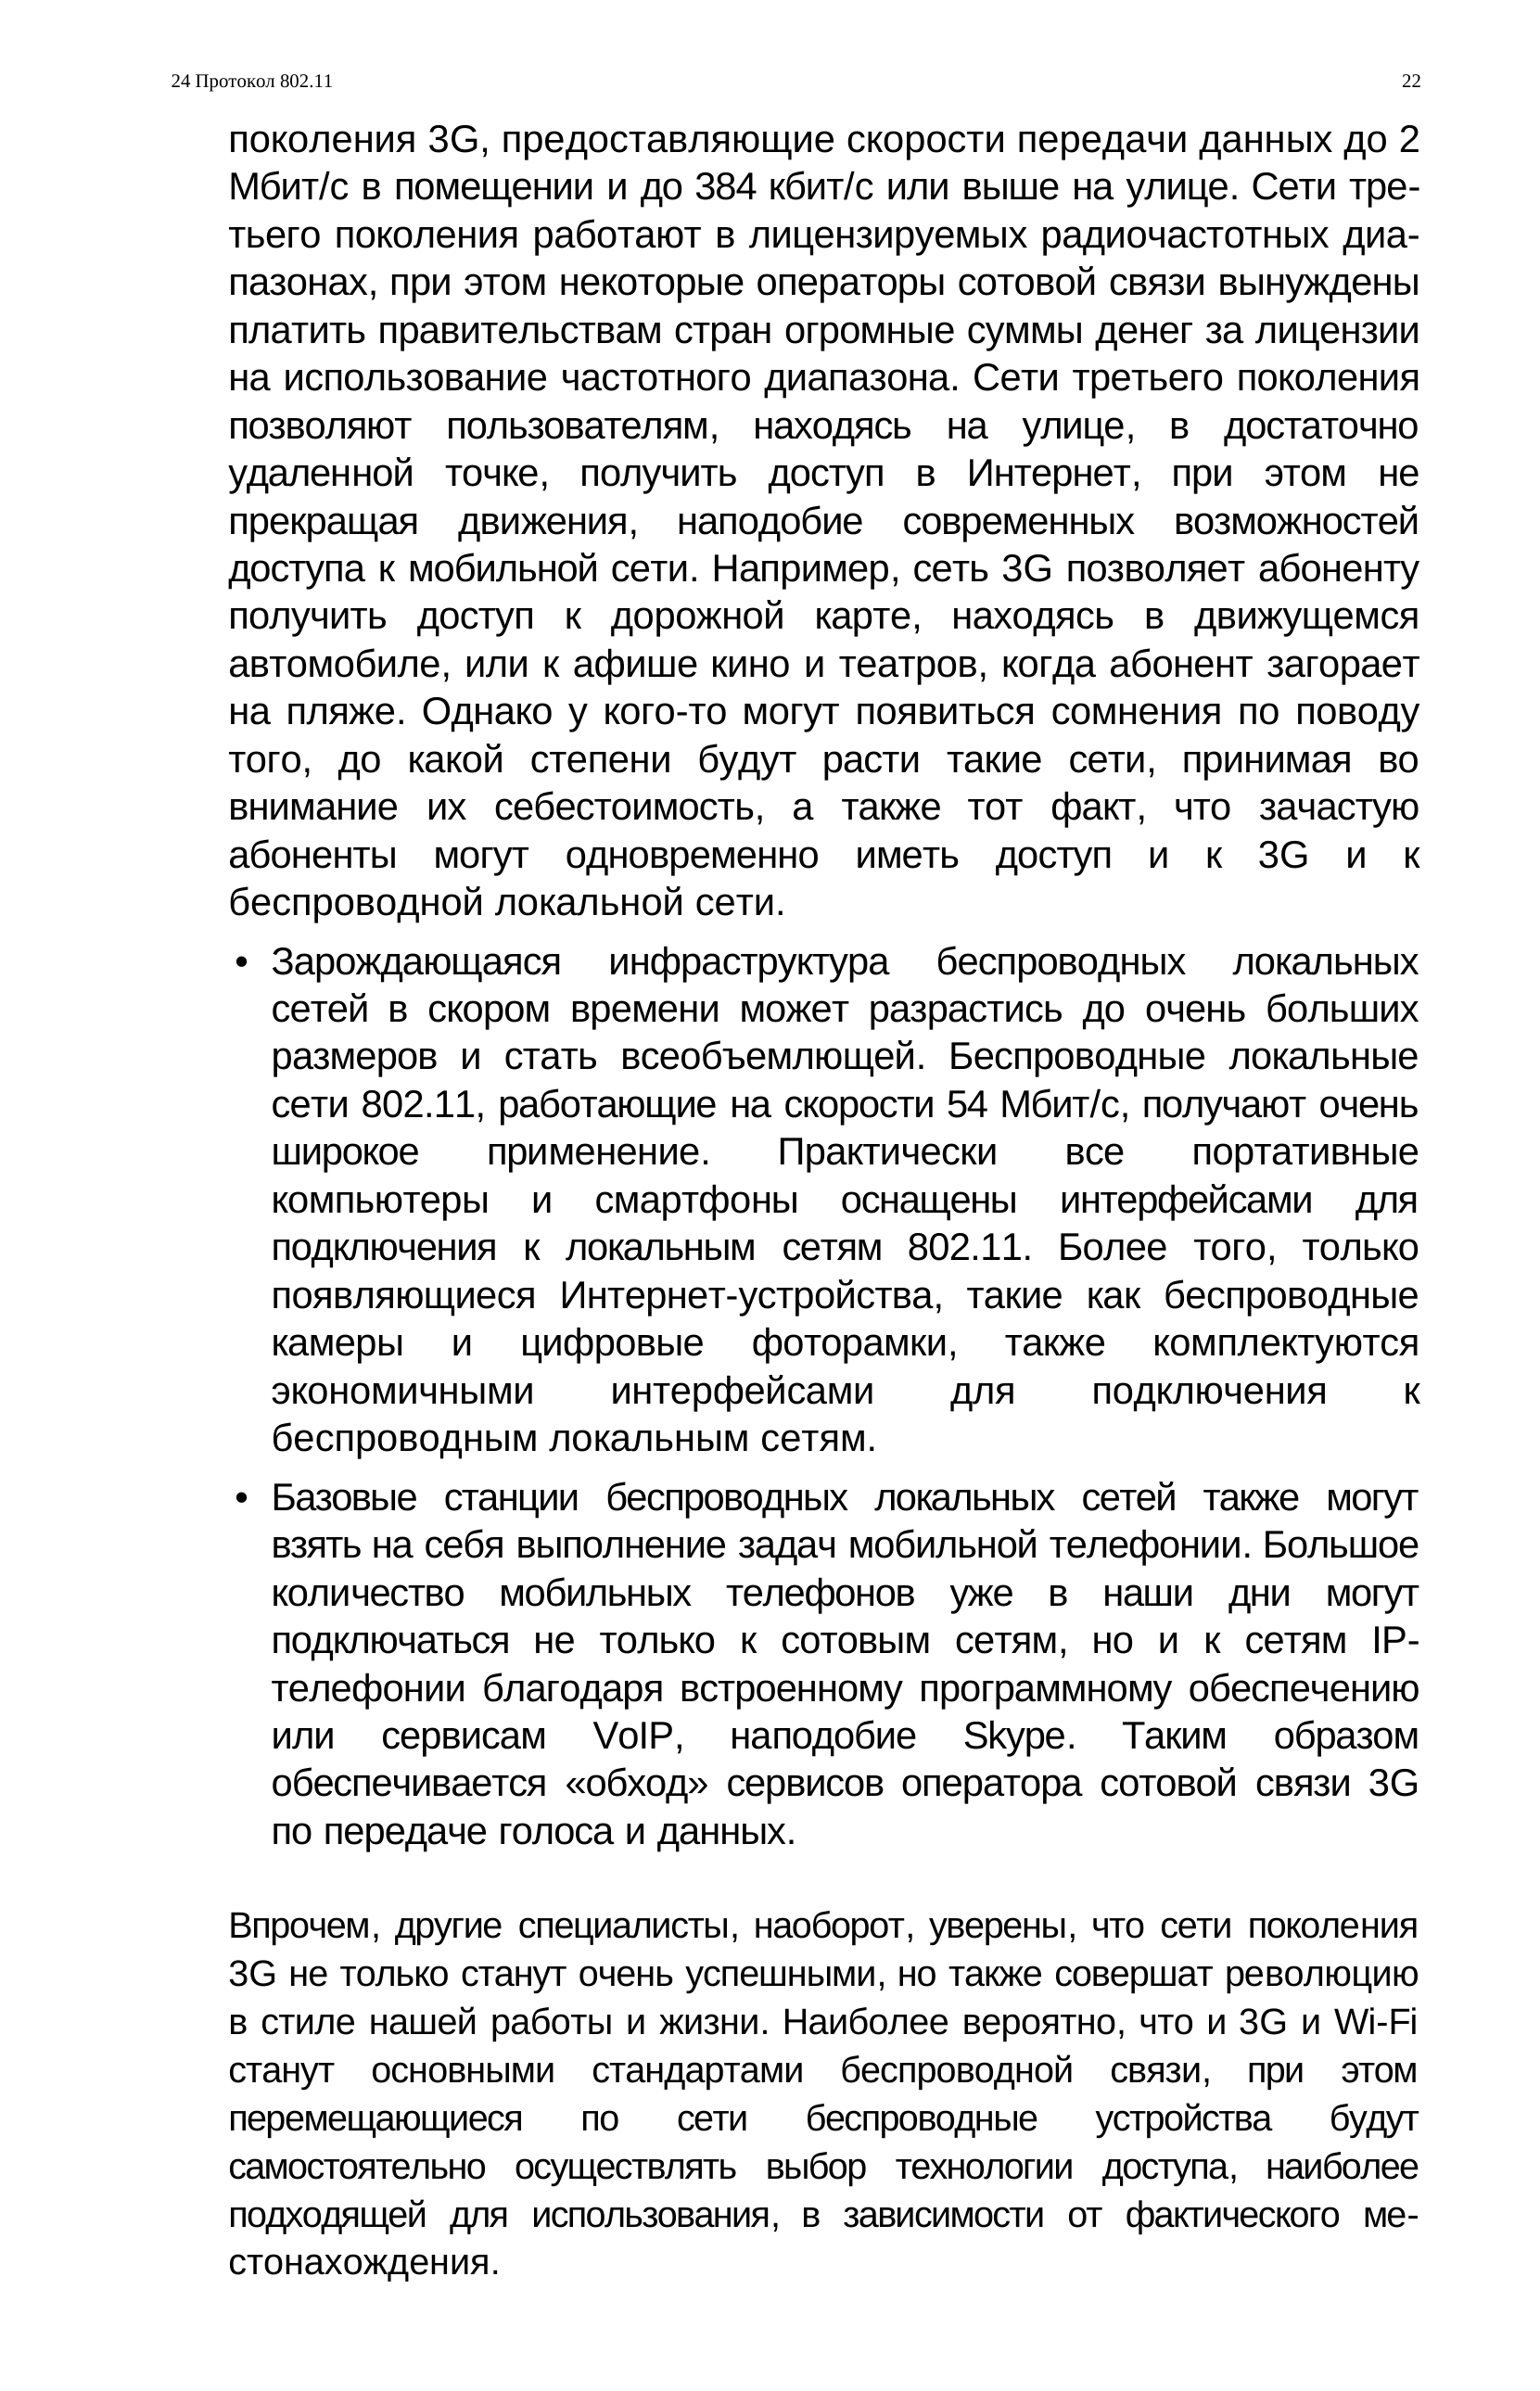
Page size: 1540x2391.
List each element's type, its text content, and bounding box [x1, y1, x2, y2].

text Впрочем, другие специалисты, наоборот, уверены, что сети поколения 3G не только станут очень успешными, но также совершат революцию в стиле нашей работы и жизни. Наиболее вероятно, что и 3G и Wi-Fi станут основными стандартами беспроводной связи, при этом перемещающиеся по сети беспроводные устройства будут самостоятельно осуществлять выбор технологии доступа, наиболее подходящей для использования, в зависимости от фактического местонахождения. [228, 1899, 1419, 2284]
list Базовые станции беспроводных локальных сетей также могут взять на себя выполнение задач мобильной телефонии. Большое количество мобильных телефонов уже в наши дни могут подключаться не только к сотовым сетям, но и к сетям IP-телефонии благодаря встроенному программному обеспечению или сервисам VoIP, наподобие Skype. Таким образом обеспечивается «обход» сервисов оператора сотовой связи 3G по передаче голоса и данных. [235, 1472, 1420, 1853]
list Зарождающаяся инфраструктура беспроводных локальных сетей в скором времени может разрастись до очень больших размеров и стать всеобъемлющей. Беспроводные локальные сети 802.11, работающие на скорости 54 Мбит/с, получают очень широкое применение. Практически все портативные компьютеры и смартфоны оснащены интерфейсами для подключения к локальным сетям 802.11. Более того, только появляющиеся Интернет-устройства, такие как беспроводные камеры и цифровые фоторамки, также комплектуются экономичными интерфейсами для подключения к беспроводным локальным сетям. [235, 936, 1419, 1461]
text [228, 114, 1420, 925]
